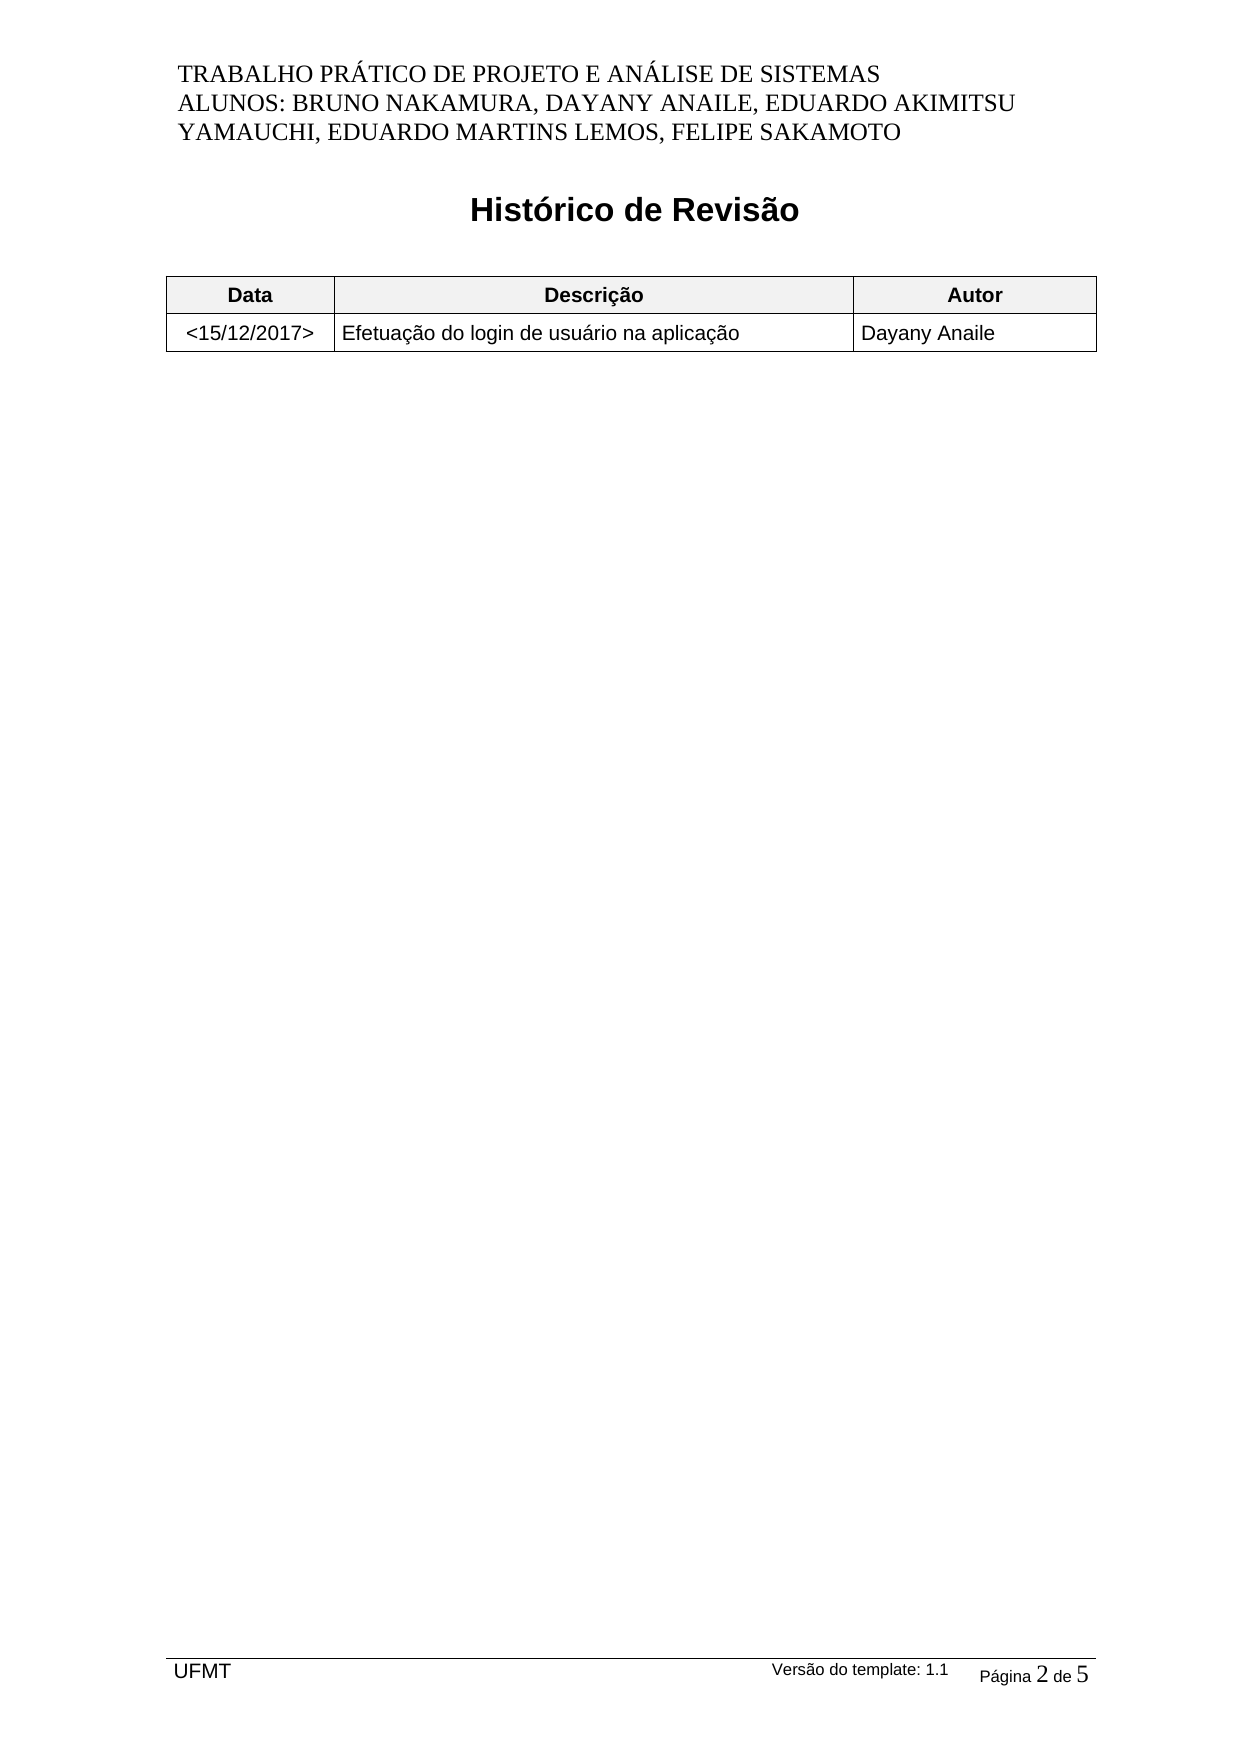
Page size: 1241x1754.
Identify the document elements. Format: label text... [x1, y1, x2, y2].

table_cell Dayany Anaile [854, 314, 1096, 351]
table_header Data [167, 277, 334, 313]
table_header Autor [854, 277, 1096, 313]
table_cell <15/12/2017> [167, 314, 334, 351]
table_cell Efetuação do login de usuário na aplicação [335, 314, 853, 351]
title Histórico de Revisão [177, 190, 1092, 228]
table_header Descrição [335, 277, 853, 313]
